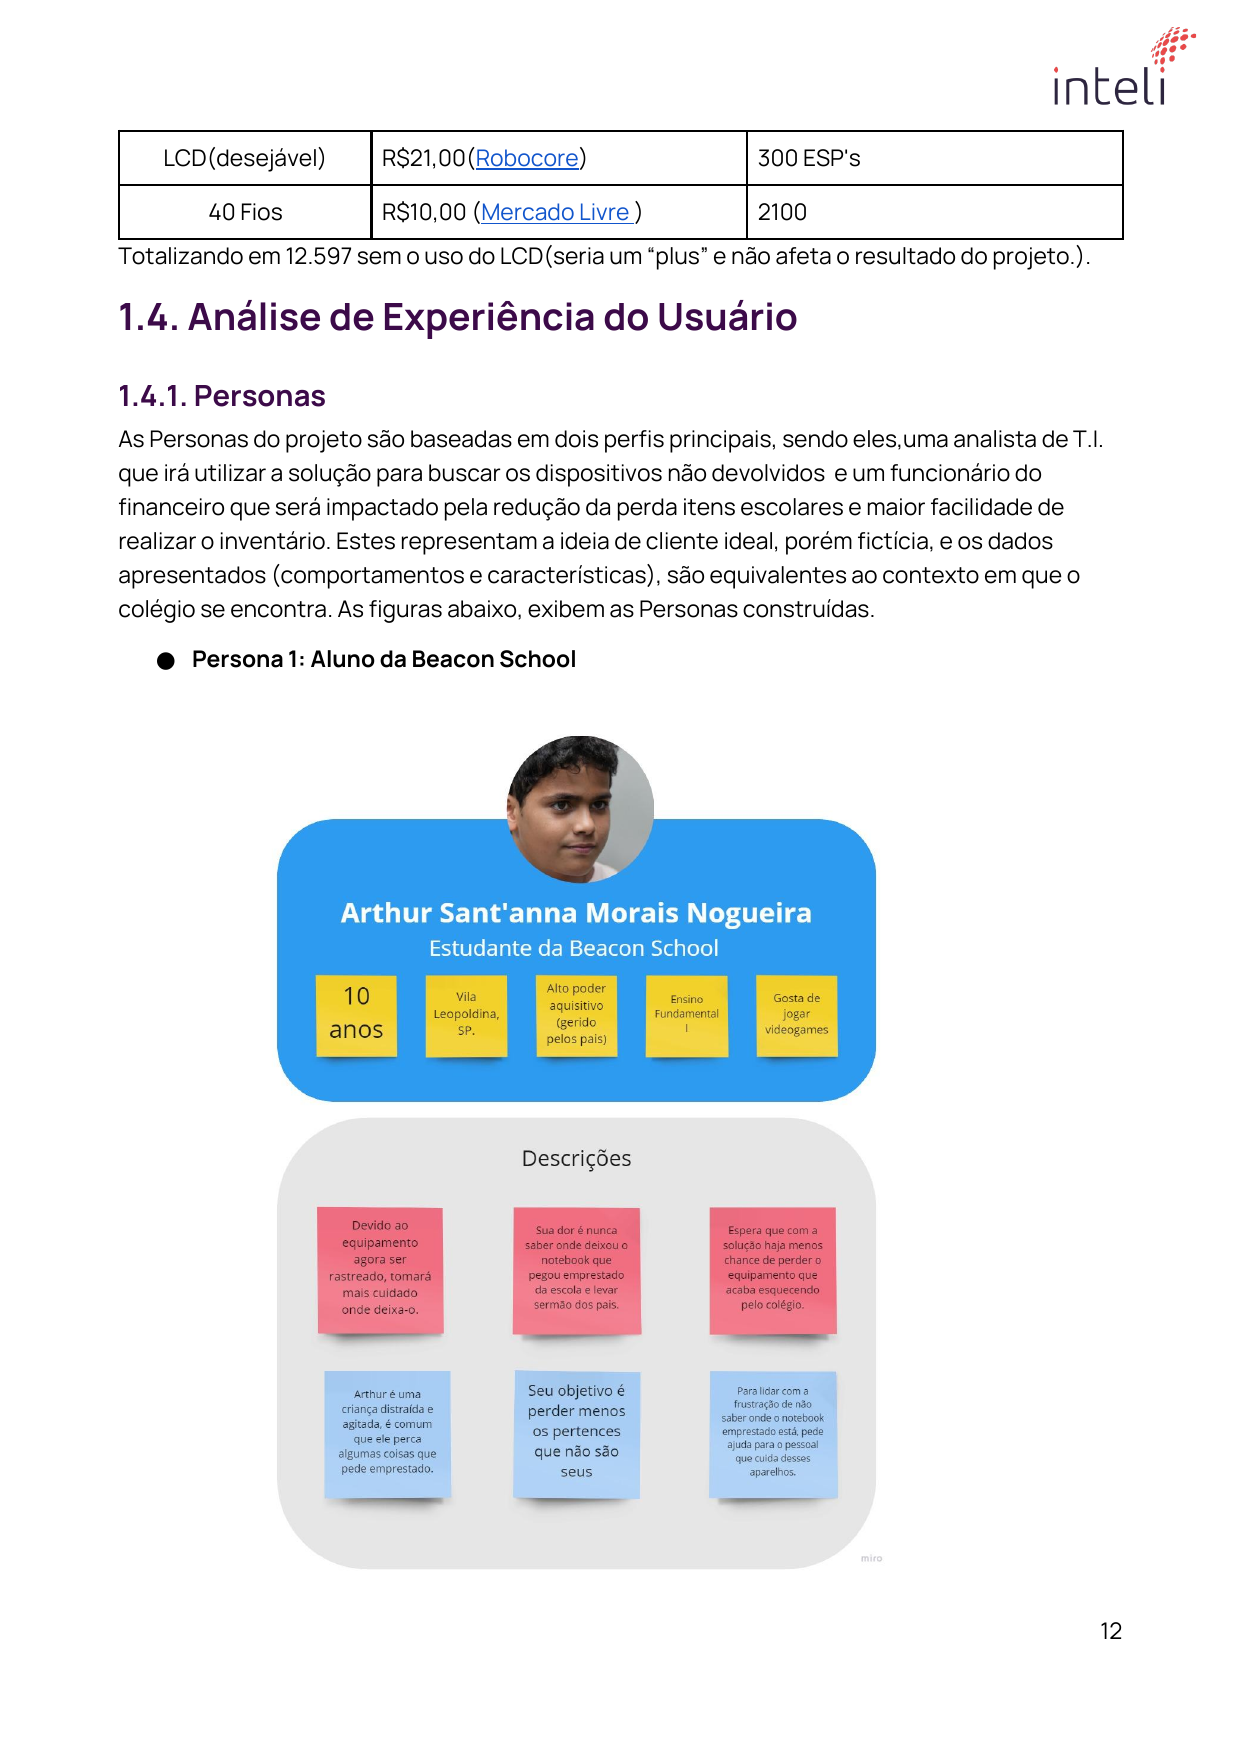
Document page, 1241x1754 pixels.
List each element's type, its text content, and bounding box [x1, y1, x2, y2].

table_cell 300 ESP's [748, 132, 1122, 184]
table_cell LCD(desejável) [120, 132, 370, 184]
subtitle 1.4.1. Personas [118, 375, 1122, 415]
picture [243, 734, 897, 1576]
table_cell 40 Fios [120, 186, 370, 238]
table_cell R$21,00(Robocore) [373, 132, 746, 184]
text As Personas do projeto são baseadas em dois perfis principais, sendo eles,uma analista de T.I. que irá utilizar a solução para buscar os dispositivos não devolvidos e um funcionário do financeiro que será impactado pela redução da perda itens escolares e maior facilidade de realizar o inventário. Estes representam a ideia de cliente ideal, porém fictícia, e os dados apresentados (comportamentos e características), são equivalentes ao contexto em que o colégio se encontra. As figuras abaixo, exibem as Personas construídas. [118, 423, 1122, 624]
list Persona 1: Aluno da Beacon School [156, 643, 1122, 674]
subtitle 1.4. Análise de Experiência do Usuário [118, 291, 1122, 342]
picture [1054, 27, 1197, 105]
table_cell R$10,00 (Mercado Livre ) [373, 186, 746, 238]
table_cell 2100 [748, 186, 1122, 238]
text Totalizando em 12.597 sem o uso do LCD(seria um “plus” e não afeta o resultado do projeto.). [118, 240, 1122, 271]
